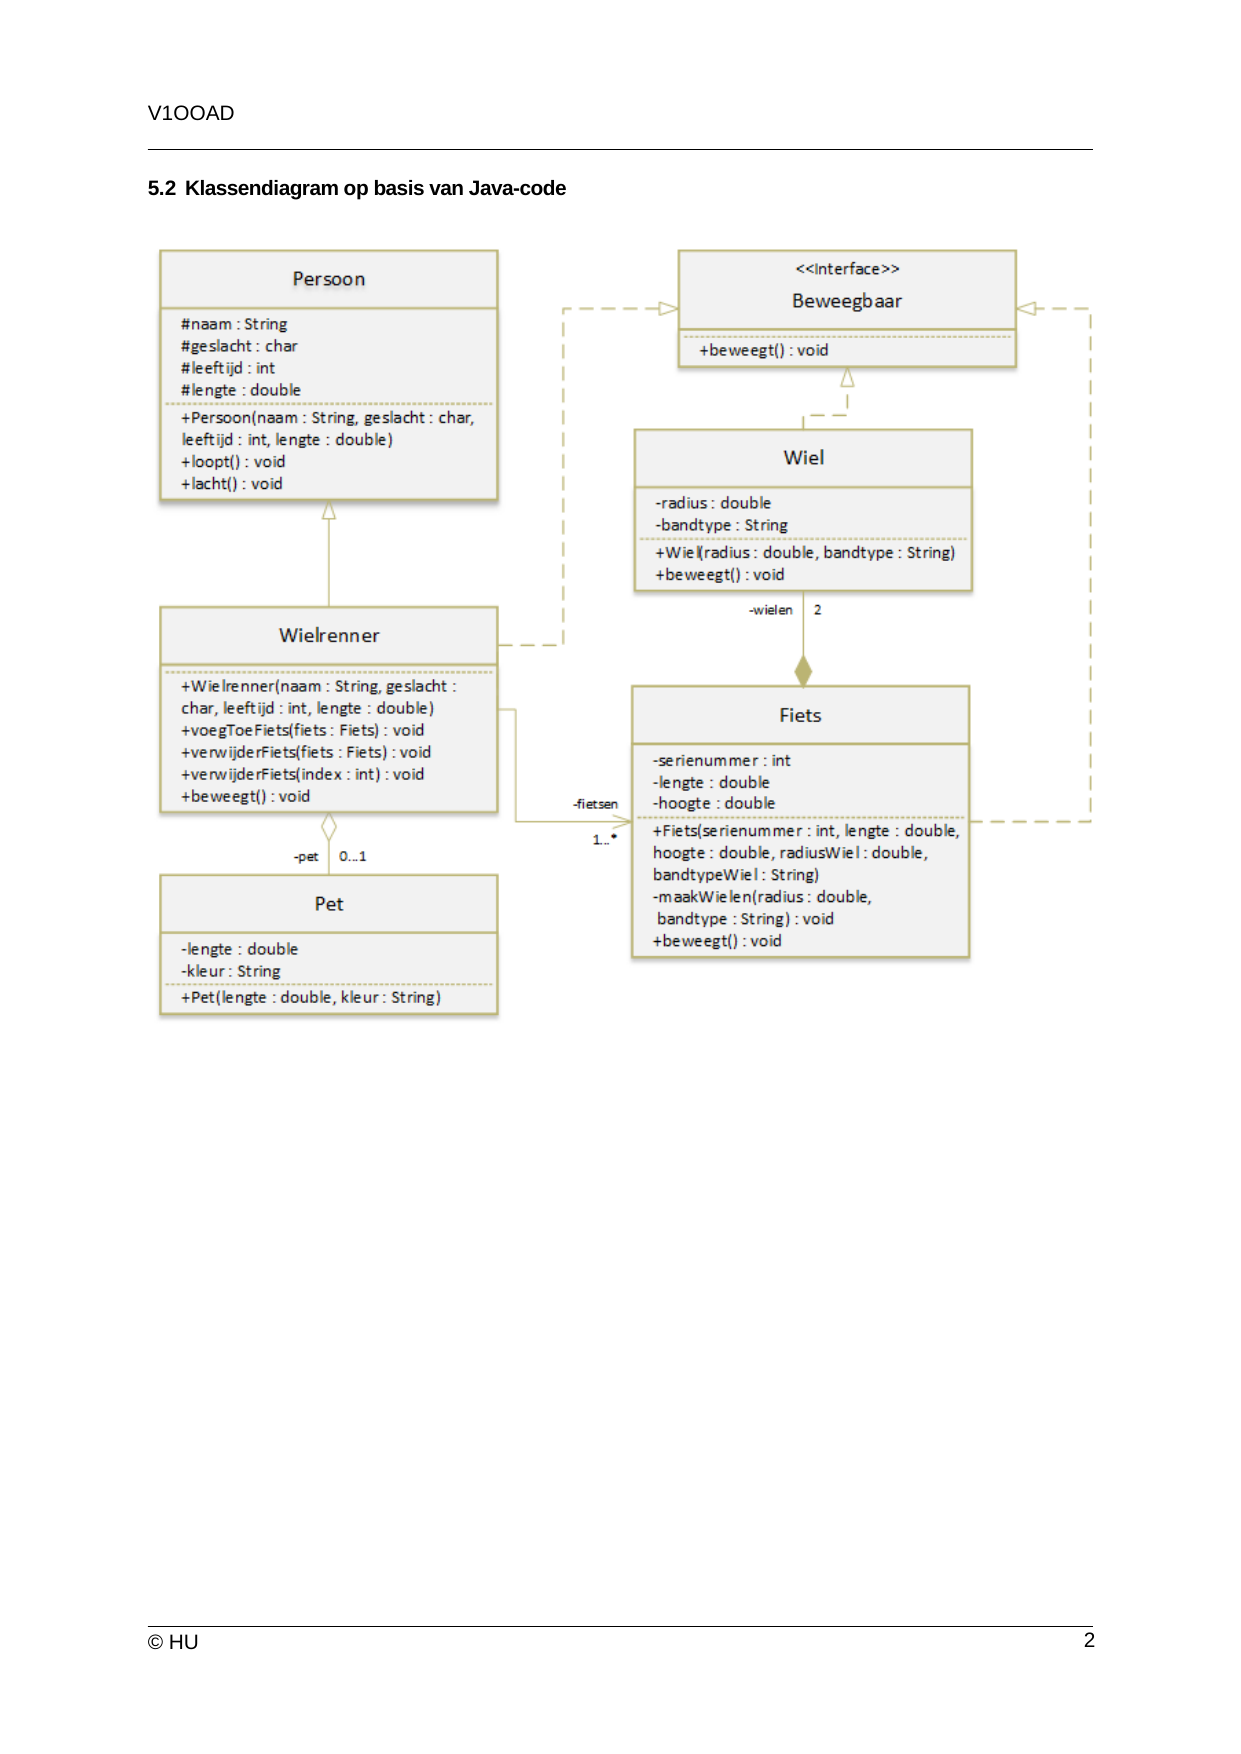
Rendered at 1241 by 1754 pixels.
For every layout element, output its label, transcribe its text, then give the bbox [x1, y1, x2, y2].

text 5.2 Klassendiagram op basis van Java-code [148, 176, 1093, 200]
picture [147, 247, 1093, 1025]
